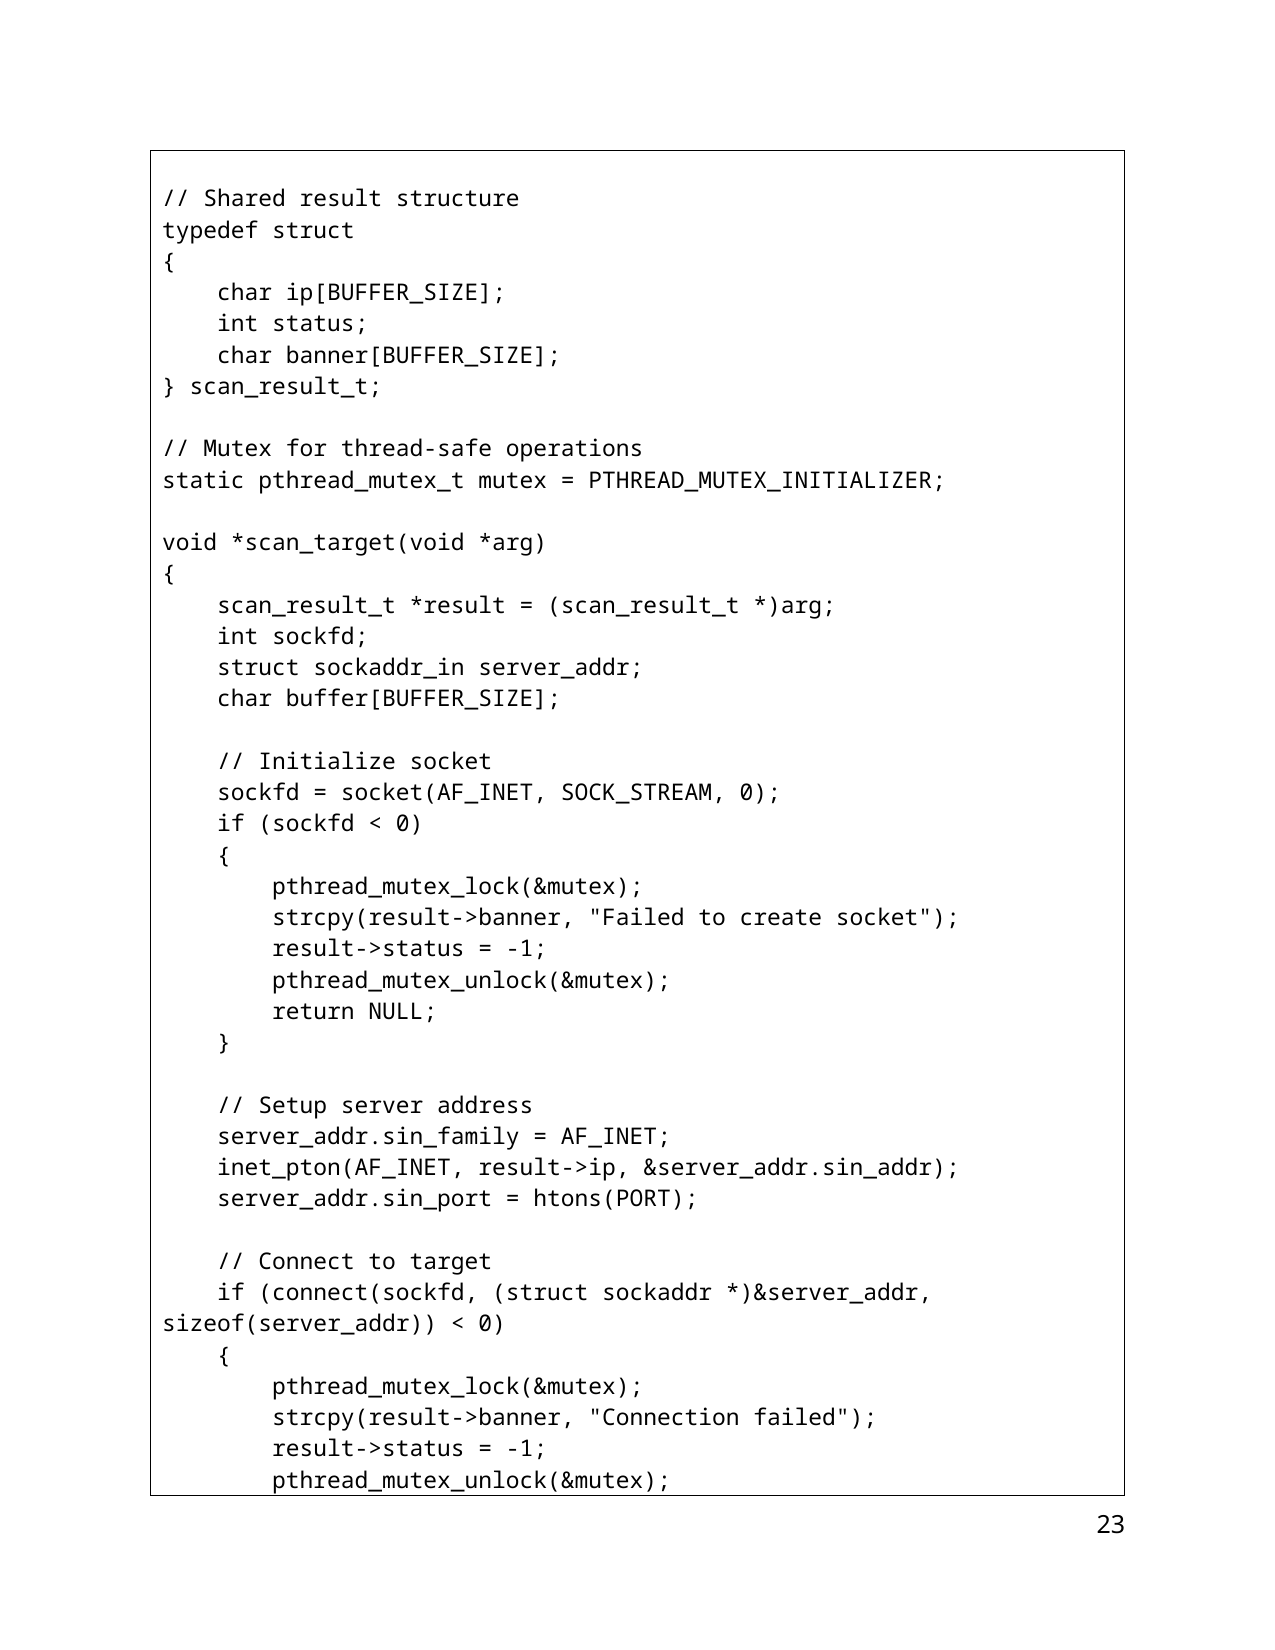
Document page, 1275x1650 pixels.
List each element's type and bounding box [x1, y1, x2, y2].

table_header [151, 151, 1124, 1495]
